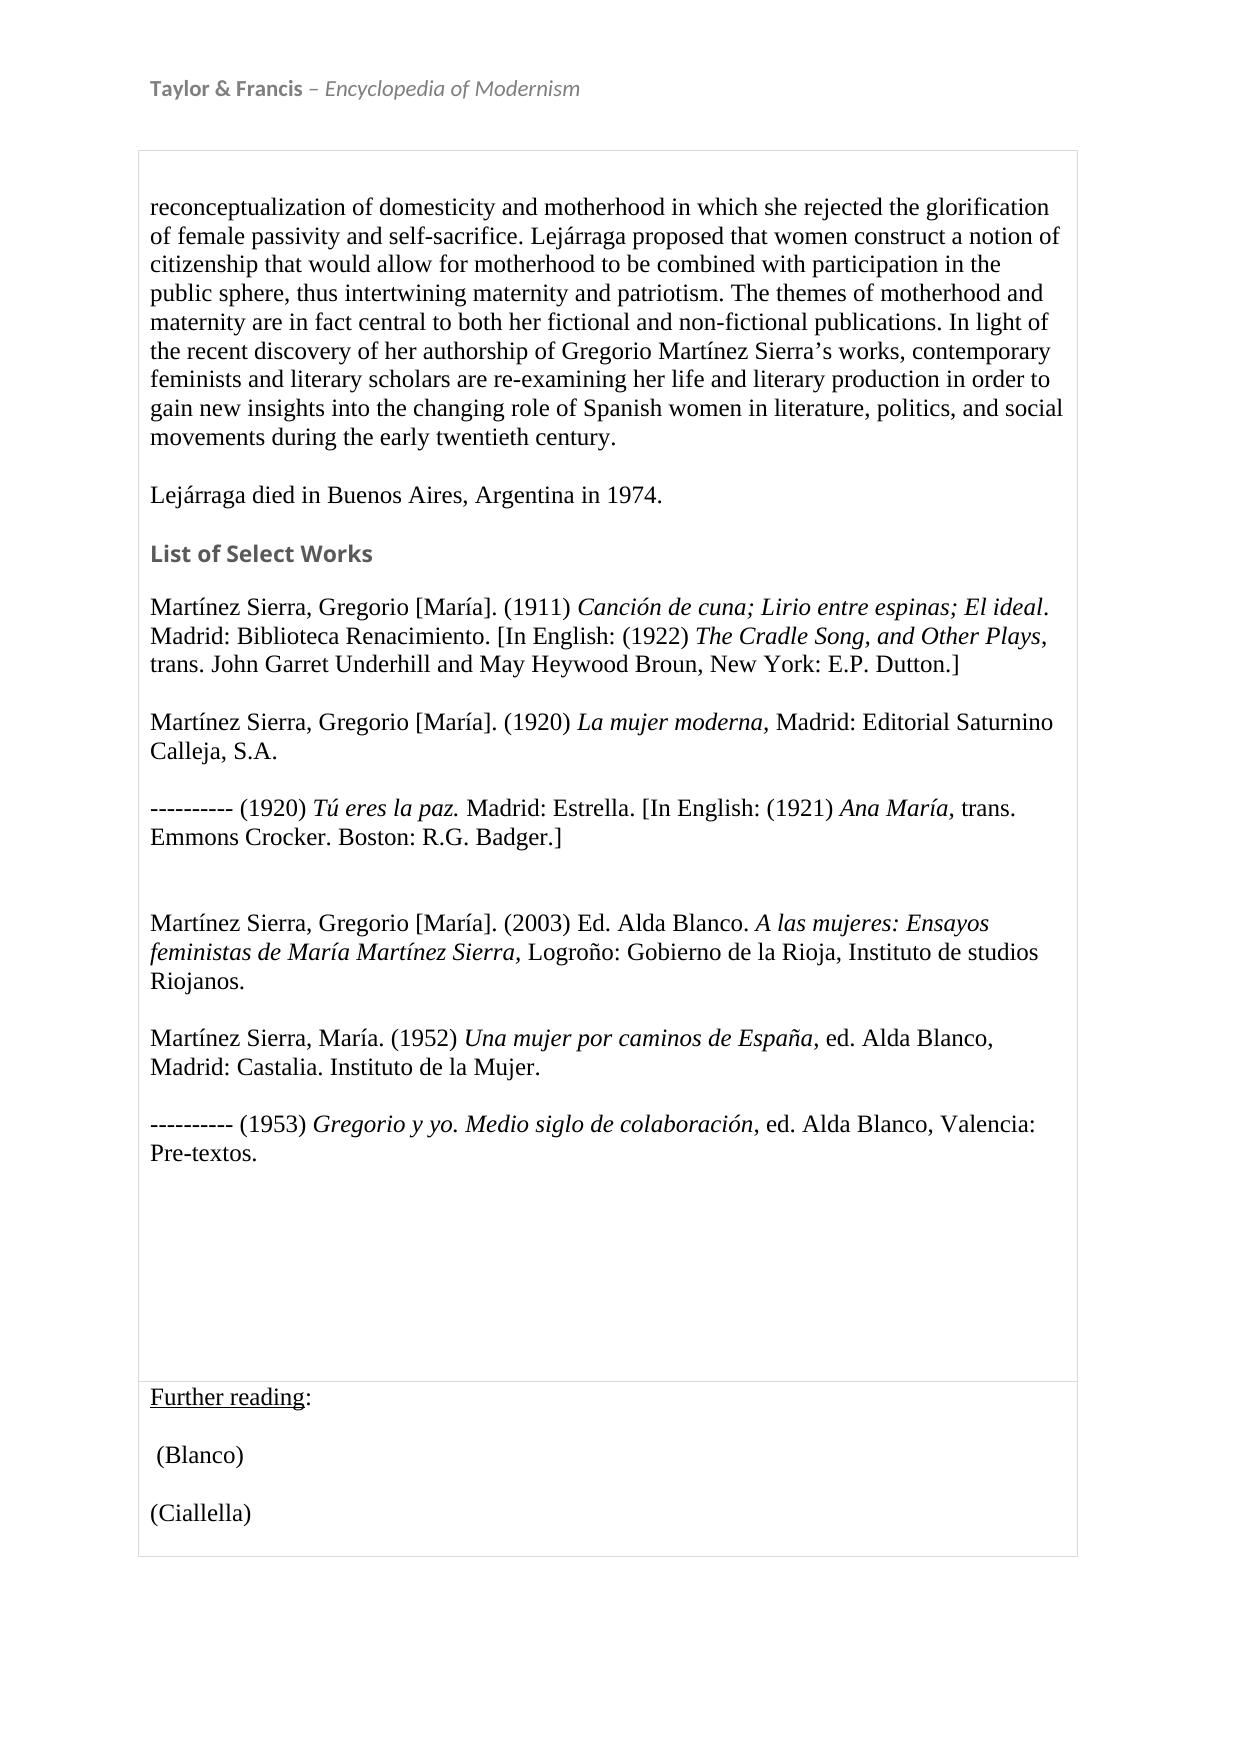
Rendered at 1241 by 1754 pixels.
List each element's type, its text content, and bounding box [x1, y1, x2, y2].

table_cell Further reading: [139, 1382, 1077, 1556]
